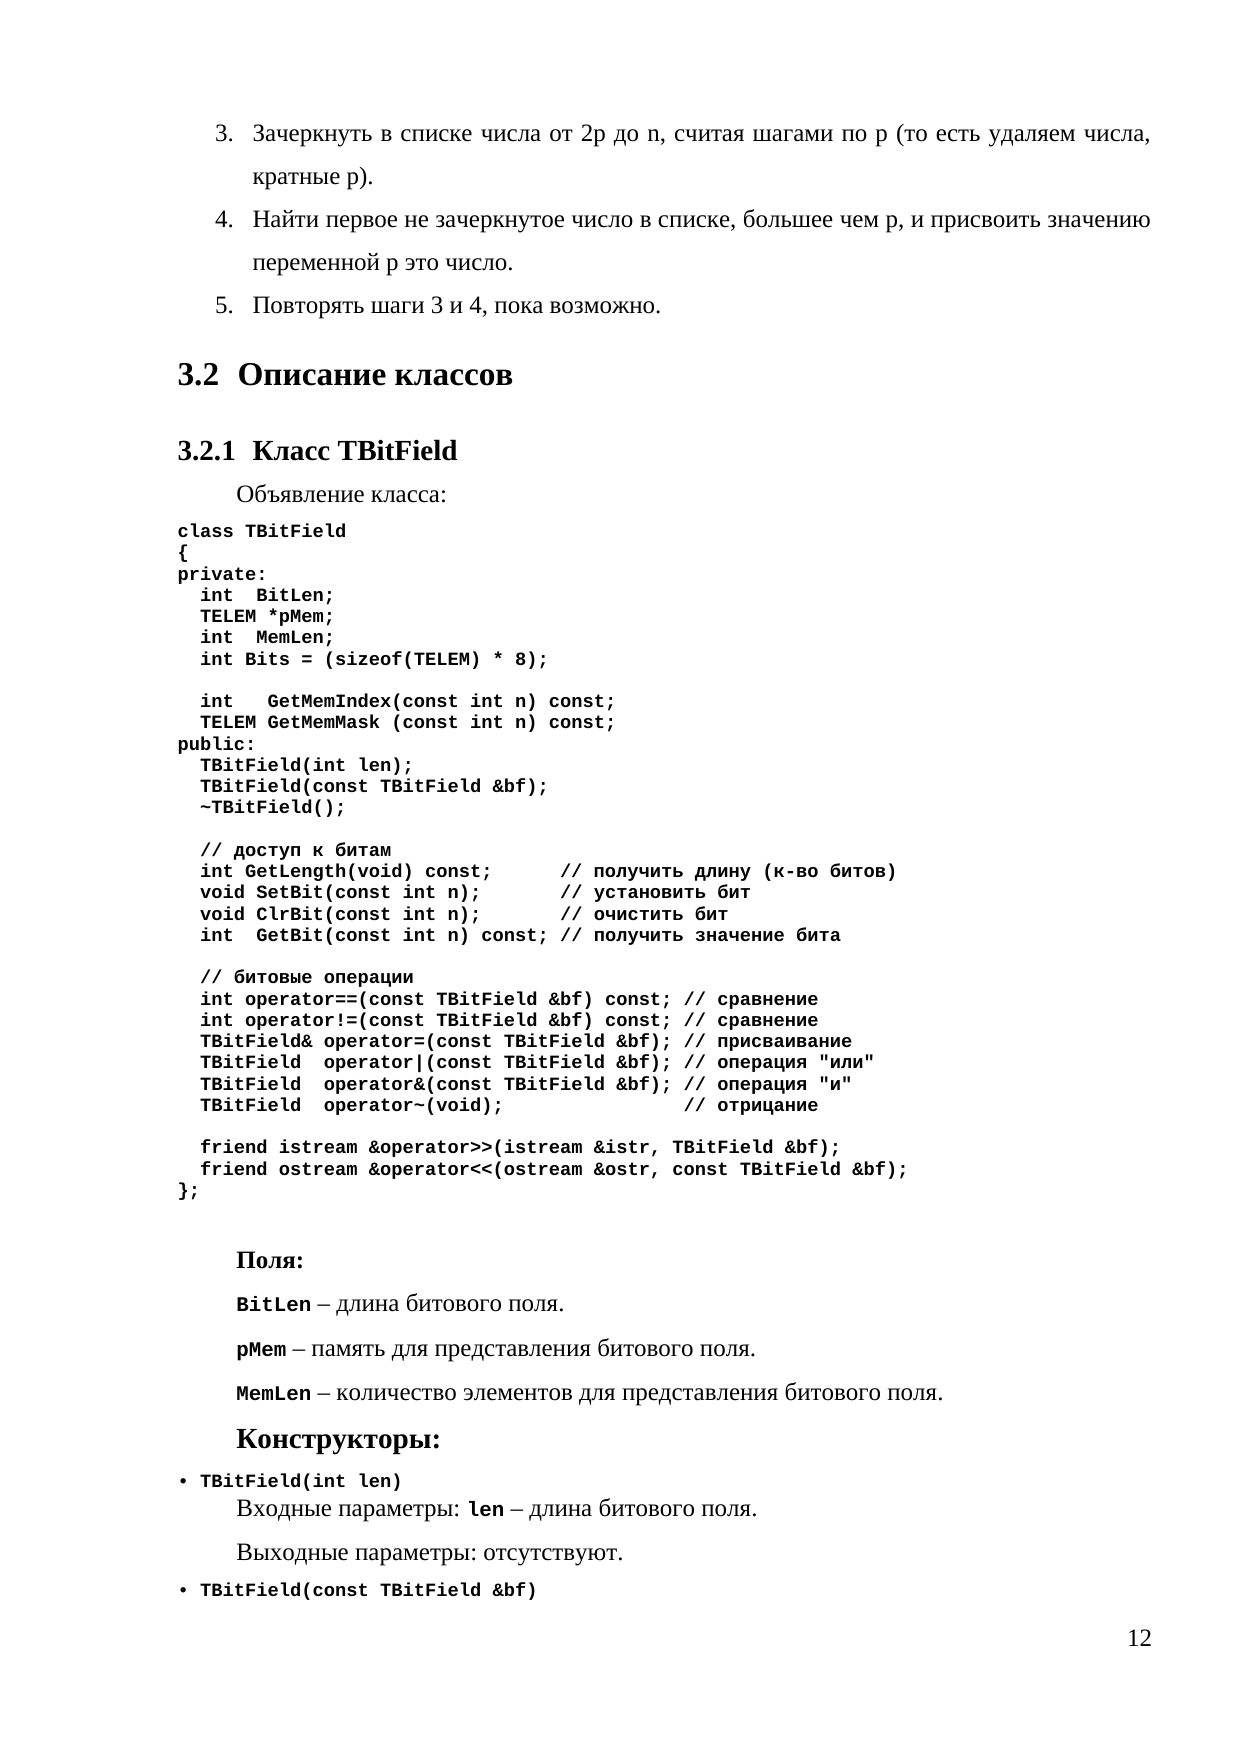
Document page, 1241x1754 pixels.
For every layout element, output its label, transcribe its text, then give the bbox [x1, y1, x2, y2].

text Поля: [177, 1245, 1152, 1274]
text TBitField& operator=(const TBitField &bf); // присваивание [177, 1032, 1152, 1053]
text TBitField operator&(const TBitField &bf); // операция "и" [177, 1074, 1152, 1096]
text TBitField(const TBitField &bf); [177, 777, 1152, 798]
text class TBitField [177, 522, 1152, 543]
text TELEM *pMem; [177, 607, 1152, 628]
text friend ostream &operator<<(ostream &ostr, const TBitField &bf); [177, 1159, 1152, 1181]
text void ClrBit(const int n); // очистить бит [177, 904, 1152, 926]
text TELEM GetMemMask (const int n) const; [177, 713, 1152, 734]
text Входные параметры: len – длина битового поля. [236, 1493, 1152, 1523]
text int GetBit(const int n) const; // получить значение бита [177, 926, 1152, 947]
text // битовые операции [177, 968, 1152, 989]
text int operator!=(const TBitField &bf) const; // сравнение [177, 1011, 1152, 1032]
text int MemLen; [177, 628, 1152, 649]
text ~TBitField(); [177, 798, 1152, 819]
text TBitField operator|(const TBitField &bf); // операция "или" [177, 1053, 1152, 1074]
text void SetBit(const int n); // установить бит [177, 883, 1152, 904]
text private: [177, 564, 1152, 586]
text public: [177, 734, 1152, 756]
text { [177, 543, 1152, 564]
text • TBitField(int len) [177, 1472, 1152, 1493]
text BitLen – длина битового поля. [177, 1288, 1152, 1318]
text int BitLen; [177, 586, 1152, 607]
text • TBitField(const TBitField &bf) [177, 1581, 1152, 1602]
text int Bits = (sizeof(TELEM) * 8); [177, 649, 1152, 671]
text int operator==(const TBitField &bf) const; // сравнение [177, 989, 1152, 1011]
subtitle Описание классов [177, 354, 1152, 393]
text int GetLength(void) const; // получить длину (к-во битов) [177, 862, 1152, 883]
text TBitField(int len); [177, 756, 1152, 777]
text TBitField operator~(void); // отрицание [177, 1096, 1152, 1117]
text pMem – память для представления битового поля. [177, 1333, 1152, 1362]
text friend istream &operator>>(istream &istr, TBitField &bf); [177, 1138, 1152, 1159]
text Выходные параметры: отсутствуют. [177, 1537, 1152, 1566]
subtitle Класс TBitField [177, 433, 1152, 466]
list Зачеркнуть в списке числа от 2p до n, считая шагами по p (то есть удаляем числа, кратные p). [215, 118, 1152, 190]
text MemLen – количество элементов для представления битового поля. [177, 1377, 1152, 1407]
text Объявление класса: [177, 479, 1152, 508]
list Повторять шаги 3 и 4, пока возможно. [215, 291, 1152, 319]
text // доступ к битам [177, 841, 1152, 862]
text Конструкторы: [177, 1421, 1152, 1455]
text int GetMemIndex(const int n) const; [177, 692, 1152, 713]
text }; [177, 1181, 1152, 1202]
list Найти первое не зачеркнутое число в списке, большее чем p, и присвоить значению переменной p это число. [215, 204, 1152, 276]
